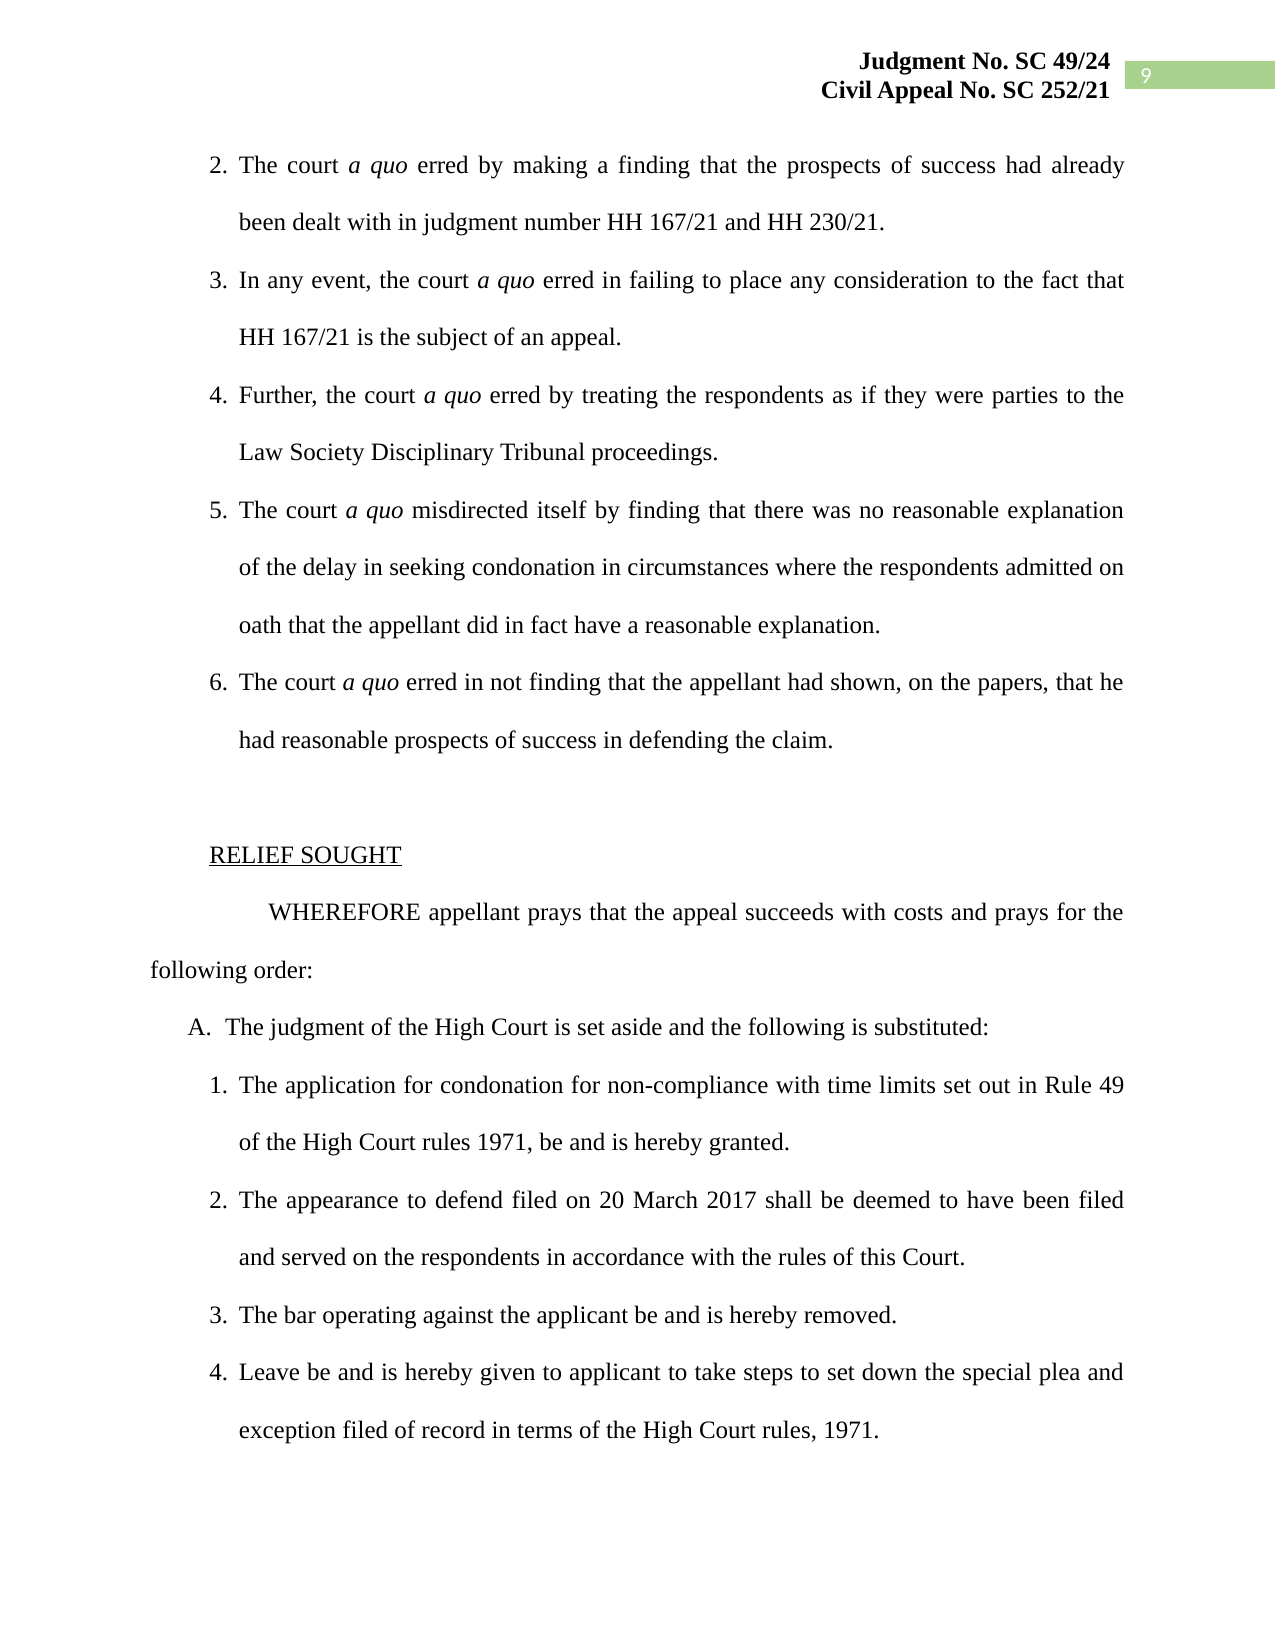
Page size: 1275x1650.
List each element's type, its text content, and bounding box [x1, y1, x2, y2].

list The bar operating against the applicant be and is hereby removed. [209, 1300, 1125, 1329]
list The appearance to defend filed on 20 March 2017 shall be deemed to have been filed and served on the respondents in accordance with the rules of this Court. [209, 1185, 1125, 1271]
list The court a quo erred in not finding that the appellant had shown, on the papers, that he had reasonable prospects of success in defending the claim. [209, 667, 1125, 754]
list Further, the court a quo erred by treating the respondents as if they were parties to the Law Society Disciplinary Tribunal proceedings. [209, 380, 1125, 466]
text WHEREFORE appellant prays that the appeal succeeds with costs and prays for the following order: [150, 897, 1125, 984]
list The court a quo erred by making a finding that the prospects of success had already been dealt with in judgment number HH 167/21 and HH 230/21. [209, 150, 1125, 236]
list In any event, the court a quo erred in failing to place any consideration to the fact that HH 167/21 is the subject of an appeal. [209, 265, 1125, 351]
list The application for condonation for non-compliance with time limits set out in Rule 49 of the High Court rules 1971, be and is hereby granted. [209, 1070, 1125, 1156]
text RELIEF SOUGHT [150, 840, 1125, 869]
list The court a quo misdirected itself by finding that there was no reasonable explanation of the delay in seeking condonation in circumstances where the respondents admitted on oath that the appellant did in fact have a reasonable explanation. [209, 495, 1125, 639]
list The judgment of the High Court is set aside and the following is substituted: [187, 1012, 1125, 1041]
list Leave be and is hereby given to applicant to take steps to set down the special plea and exception filed of record in terms of the High Court rules, 1971. [209, 1357, 1125, 1444]
